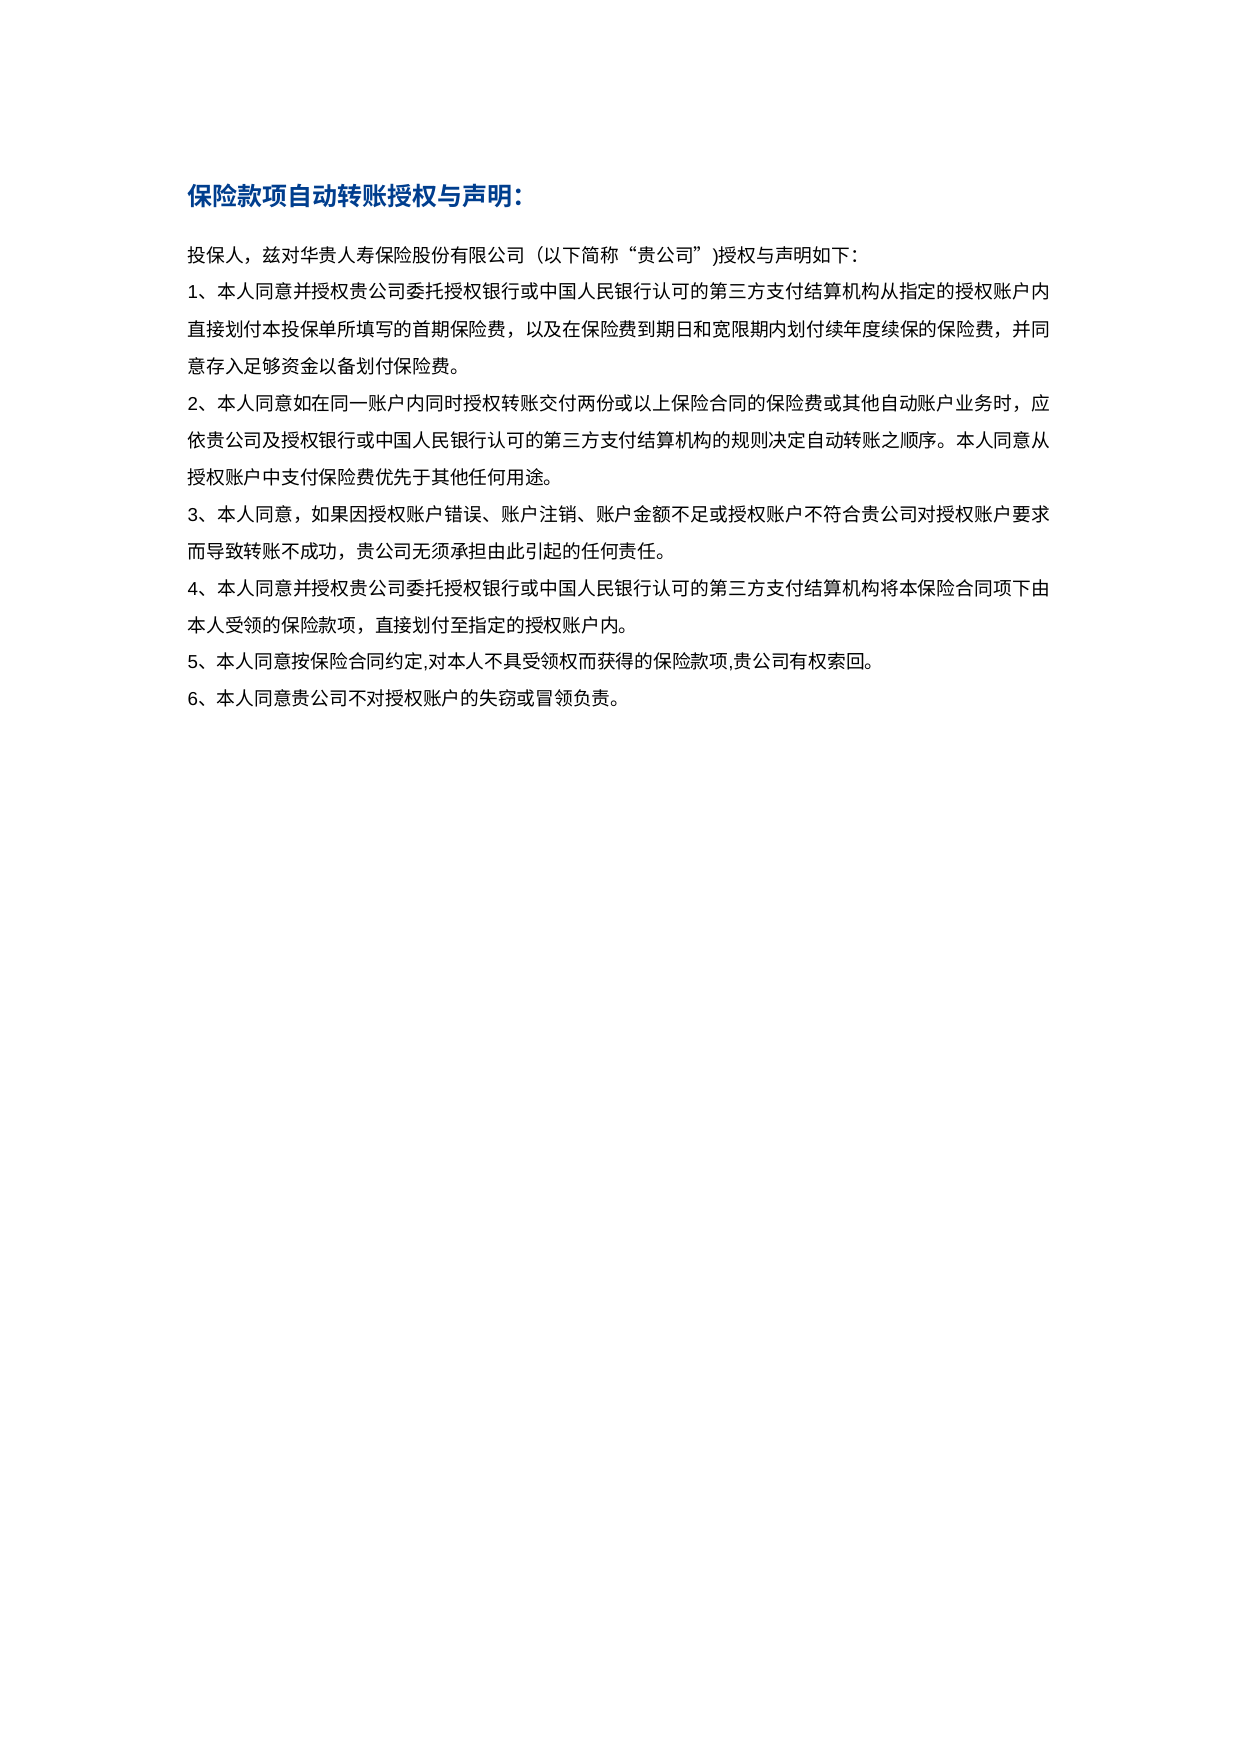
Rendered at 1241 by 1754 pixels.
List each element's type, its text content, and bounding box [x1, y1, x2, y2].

text 投保人，兹对华贵人寿保险股份有限公司（以下简称“贵公司”)授权与声明如下： [187, 238, 1053, 270]
text 3、本人同意，如果因授权账户错误、账户注销、账户金额不足或授权账户不符合贵公司对授权账户要求而导致转账不成功，贵公司无须承担由此引起的任何责任。 [187, 497, 1053, 566]
text 4、本人同意并授权贵公司委托授权银行或中国人民银行认可的第三方支付结算机构将本保险合同项下由本人受领的保险款项，直接划付至指定的授权账户内。 [187, 571, 1053, 640]
text 6、本人同意贵公司不对授权账户的失窃或冒领负责。 [187, 681, 1053, 713]
text 保险款项自动转账授权与声明： [187, 162, 1053, 227]
text 5、本人同意按保险合同约定,对本人不具受领权而获得的保险款项,贵公司有权索回。 [187, 644, 1053, 677]
text 1、本人同意并授权贵公司委托授权银行或中国人民银行认可的第三方支付结算机构从指定的授权账户内直接划付本投保单所填写的首期保险费，以及在保险费到期日和宽限期内划付续年度续保的保险费，并同意存入足够资金以备划付保险费。 [187, 274, 1053, 381]
text 2、本人同意如在同一账户内同时授权转账交付两份或以上保险合同的保险费或其他自动账户业务时，应依贵公司及授权银行或中国人民银行认可的第三方支付结算机构的规则决定自动转账之顺序。本人同意从授权账户中支付保险费优先于其他任何用途。 [187, 386, 1053, 493]
